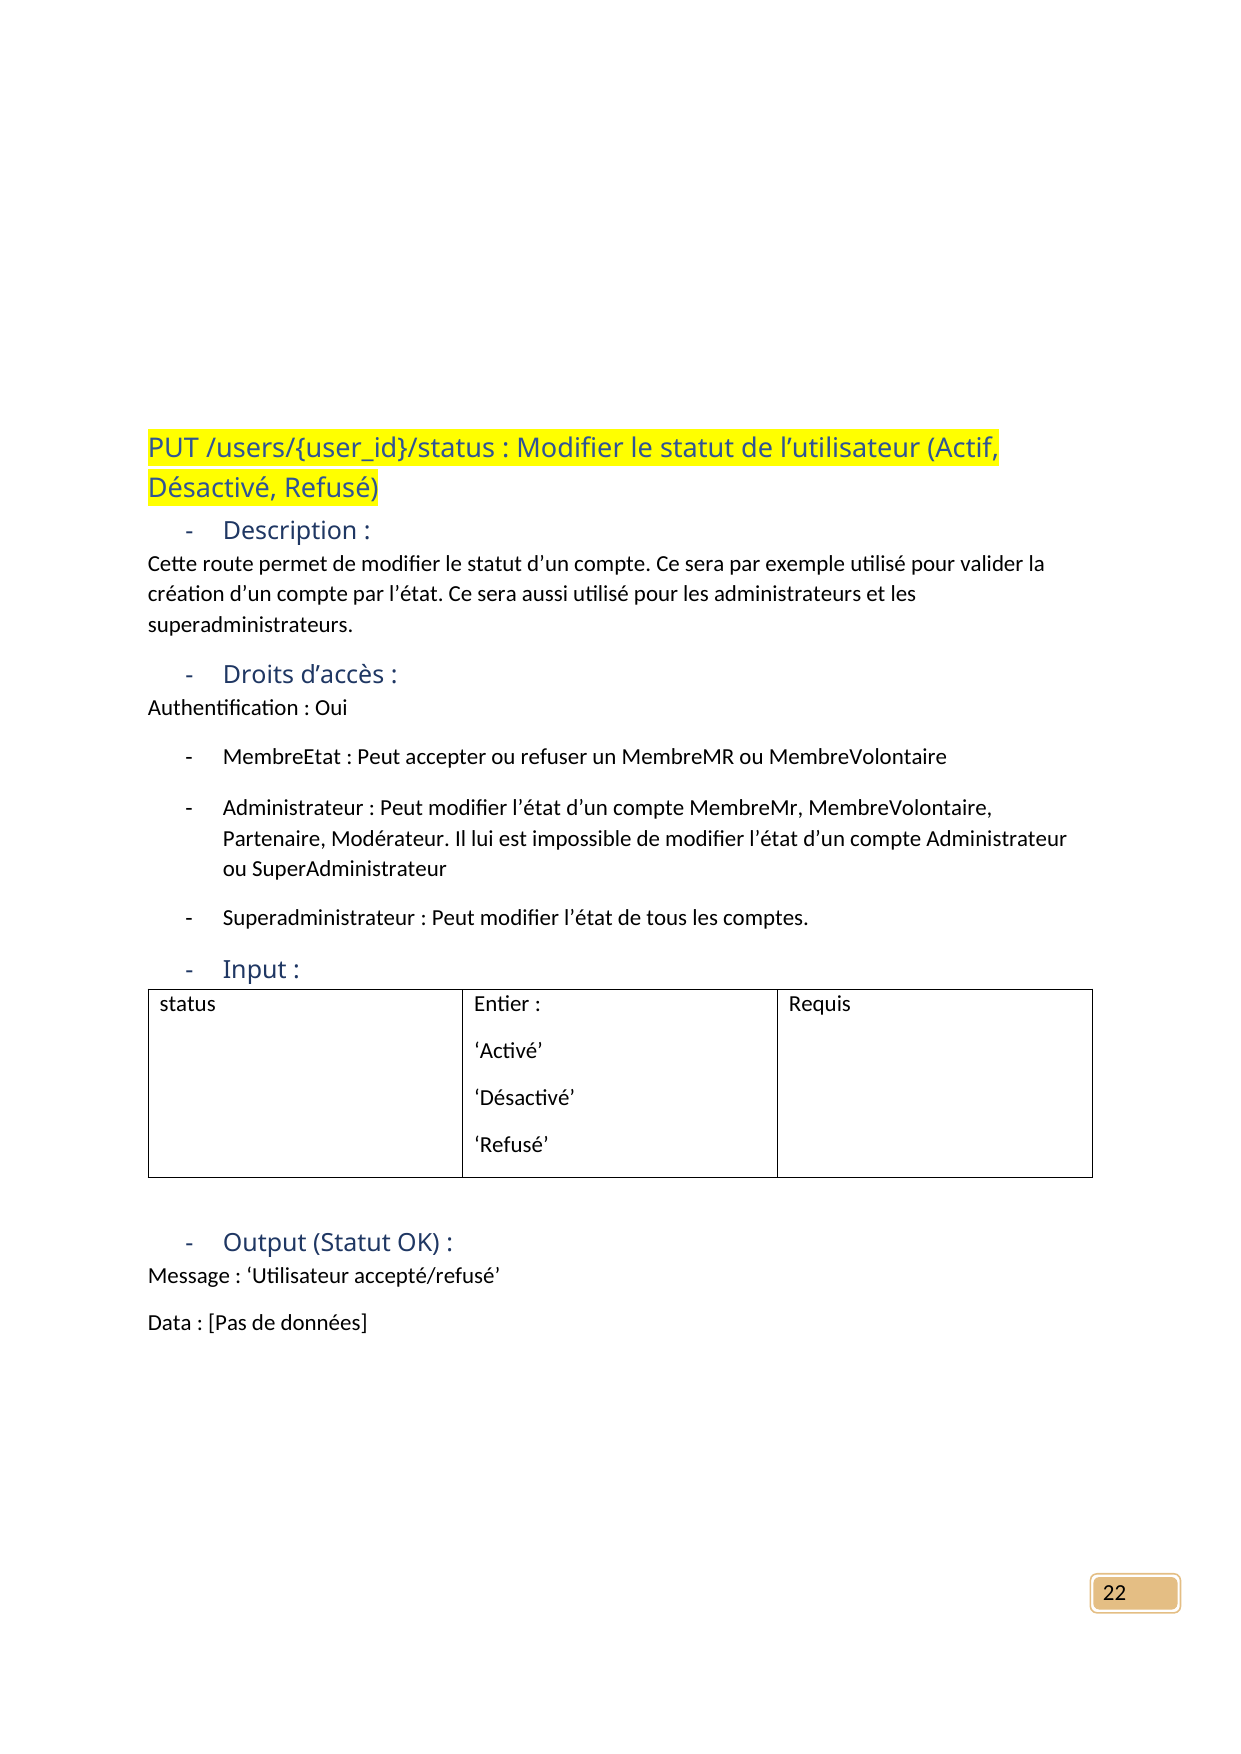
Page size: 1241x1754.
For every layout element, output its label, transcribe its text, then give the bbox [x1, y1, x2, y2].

list MembreEtat : Peut accepter ou refuser un MembreMR ou MembreVolontaire [185, 740, 1093, 772]
subtitle Input : [185, 952, 1093, 986]
table_header Entier : ‘Activé’ ‘Désactivé’ ‘Refusé’ [463, 990, 777, 1177]
subtitle Droits d’accès : [185, 657, 1093, 691]
subtitle PUT /users/{user_id}/status : Modifier le statut de l’utilisateur (Actif, Désactivé, Refusé) [148, 429, 1093, 506]
text Authentification : Oui [148, 693, 1093, 721]
list Superadministrateur : Peut modifier l’état de tous les comptes. [185, 901, 1093, 932]
table_header status [149, 990, 462, 1177]
text Message : ‘Utilisateur accepté/refusé’ [148, 1262, 1093, 1289]
subtitle Description : [185, 513, 1093, 547]
text Data : [Pas de données] [148, 1308, 1093, 1336]
table_header Requis [778, 990, 1092, 1177]
subtitle Output (Statut OK) : [185, 1225, 1093, 1259]
list Administrateur : Peut modifier l’état d’un compte MembreMr, MembreVolontaire, Partenaire, Modérateur. Il lui est impossible de modifier l’état d’un compte Administrateur ou SuperAdministrateur [185, 791, 1093, 882]
text Cette route permet de modifier le statut d’un compte. Ce sera par exemple utilisé pour valider la création d’un compte par l’état. Ce sera aussi utilisé pour les administrateurs et les superadministrateurs. [148, 549, 1093, 638]
